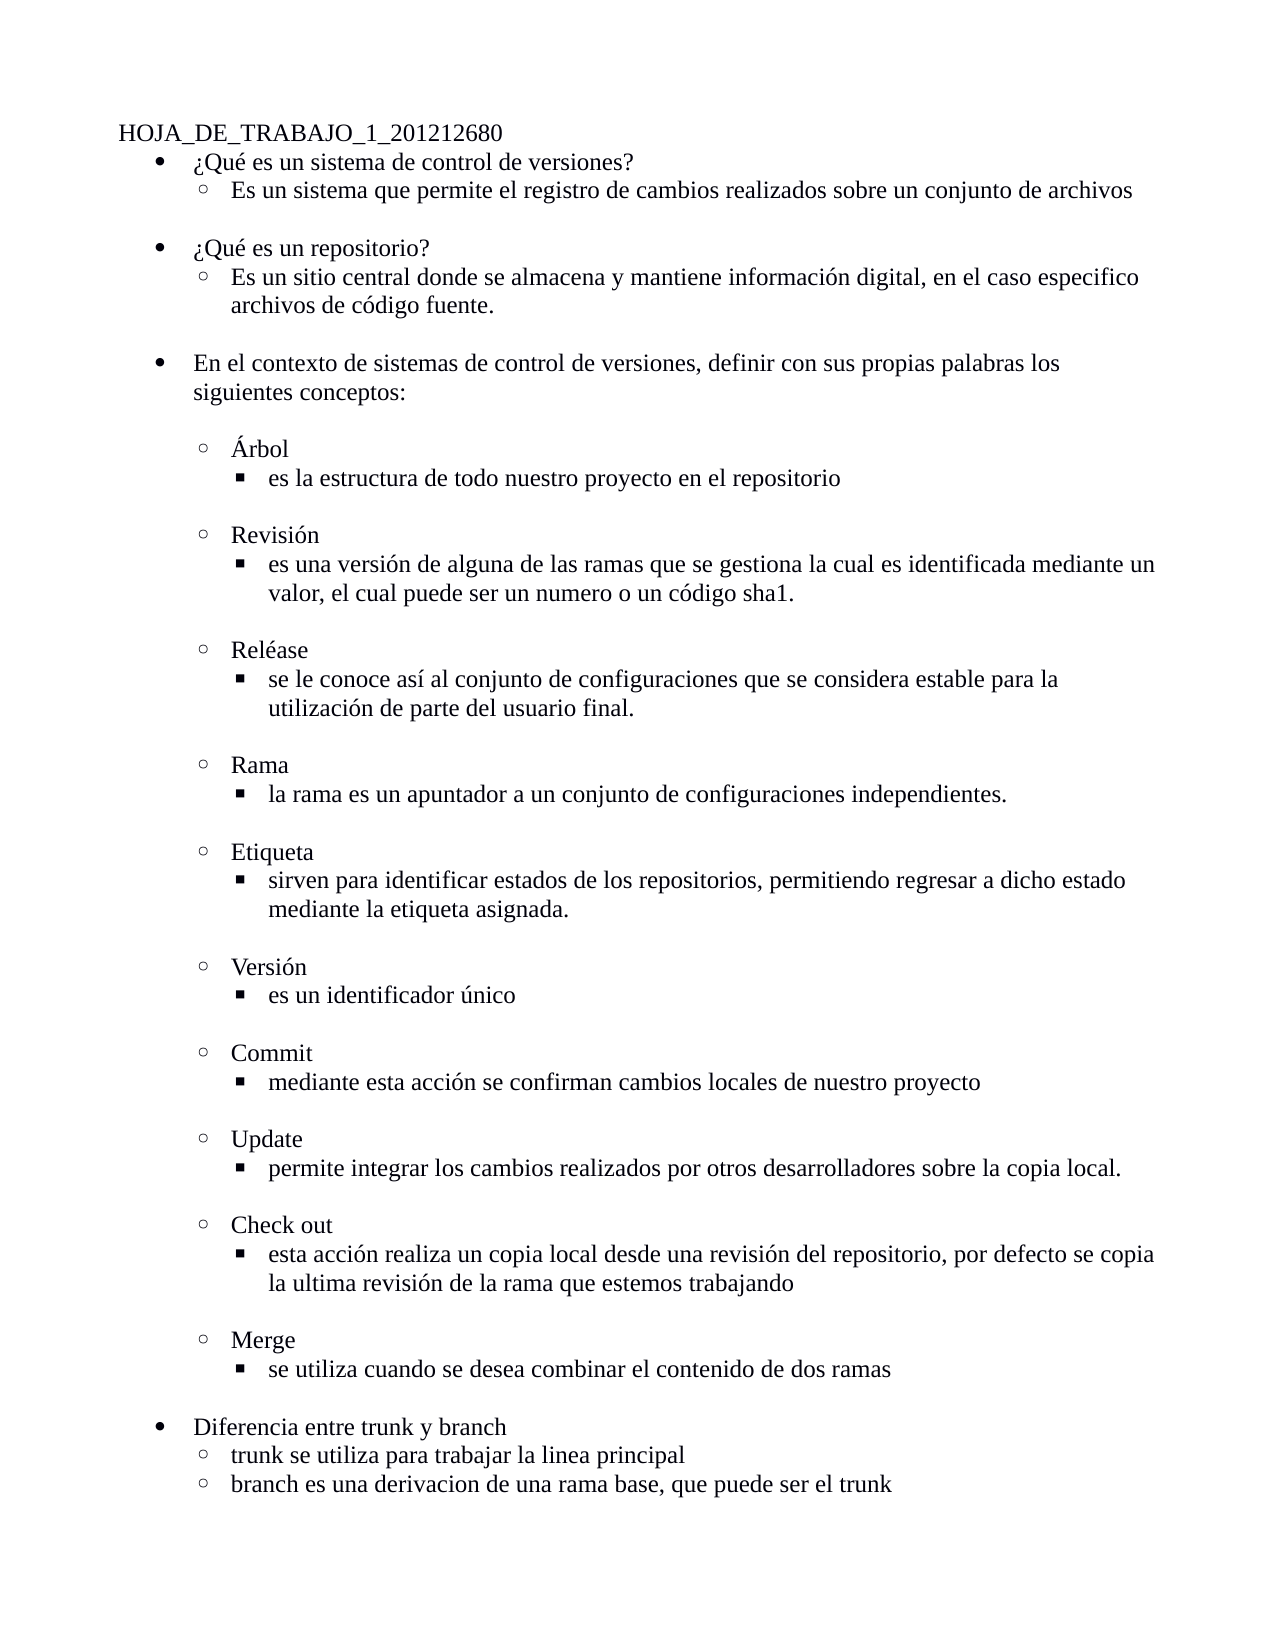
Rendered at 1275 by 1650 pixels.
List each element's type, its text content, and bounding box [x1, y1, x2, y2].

list Commit [193, 1038, 1157, 1067]
list branch es una derivacion de una rama base, que puede ser el trunk [193, 1469, 1157, 1498]
list permite integrar los cambios realizados por otros desarrolladores sobre la copia local. [231, 1153, 1157, 1182]
list Check out [193, 1211, 1157, 1239]
list Diferencia entre trunk y branch [156, 1412, 1157, 1441]
list Árbol [193, 434, 1157, 463]
list mediante esta acción se confirman cambios locales de nuestro proyecto [231, 1067, 1157, 1096]
list Reléase [193, 636, 1157, 664]
list Merge [193, 1326, 1157, 1354]
list es un identificador único [231, 981, 1157, 1009]
list sirven para identificar estados de los repositorios, permitiendo regresar a dicho estado mediante la etiqueta asignada. [231, 866, 1157, 923]
list la rama es un apuntador a un conjunto de configuraciones independientes. [231, 779, 1157, 808]
list Update [193, 1124, 1157, 1153]
list ¿Qué es un sistema de control de versiones? [156, 147, 1157, 176]
list es la estructura de todo nuestro proyecto en el repositorio [231, 463, 1157, 492]
list ¿Qué es un repositorio? [156, 233, 1157, 262]
list esta acción realiza un copia local desde una revisión del repositorio, por defecto se copia la ultima revisión de la rama que estemos trabajando [231, 1239, 1157, 1297]
list Etiqueta [193, 837, 1157, 866]
text HOJA_DE_TRABAJO_1_201212680 [118, 118, 1157, 147]
list Es un sitio central donde se almacena y mantiene información digital, en el caso especifico archivos de código fuente. [193, 262, 1157, 319]
list Rama [193, 751, 1157, 779]
list Es un sistema que permite el registro de cambios realizados sobre un conjunto de archivos [193, 176, 1157, 204]
list se utiliza cuando se desea combinar el contenido de dos ramas [231, 1354, 1157, 1383]
list Revisión [193, 521, 1157, 549]
list es una versión de alguna de las ramas que se gestiona la cual es identificada mediante un valor, el cual puede ser un numero o un código sha1. [231, 549, 1157, 607]
list Versión [193, 952, 1157, 981]
list se le conoce así al conjunto de configuraciones que se considera estable para la utilización de parte del usuario final. [231, 664, 1157, 722]
list En el contexto de sistemas de control de versiones, definir con sus propias palabras los siguientes conceptos: [156, 348, 1157, 406]
list trunk se utiliza para trabajar la linea principal [193, 1441, 1157, 1469]
